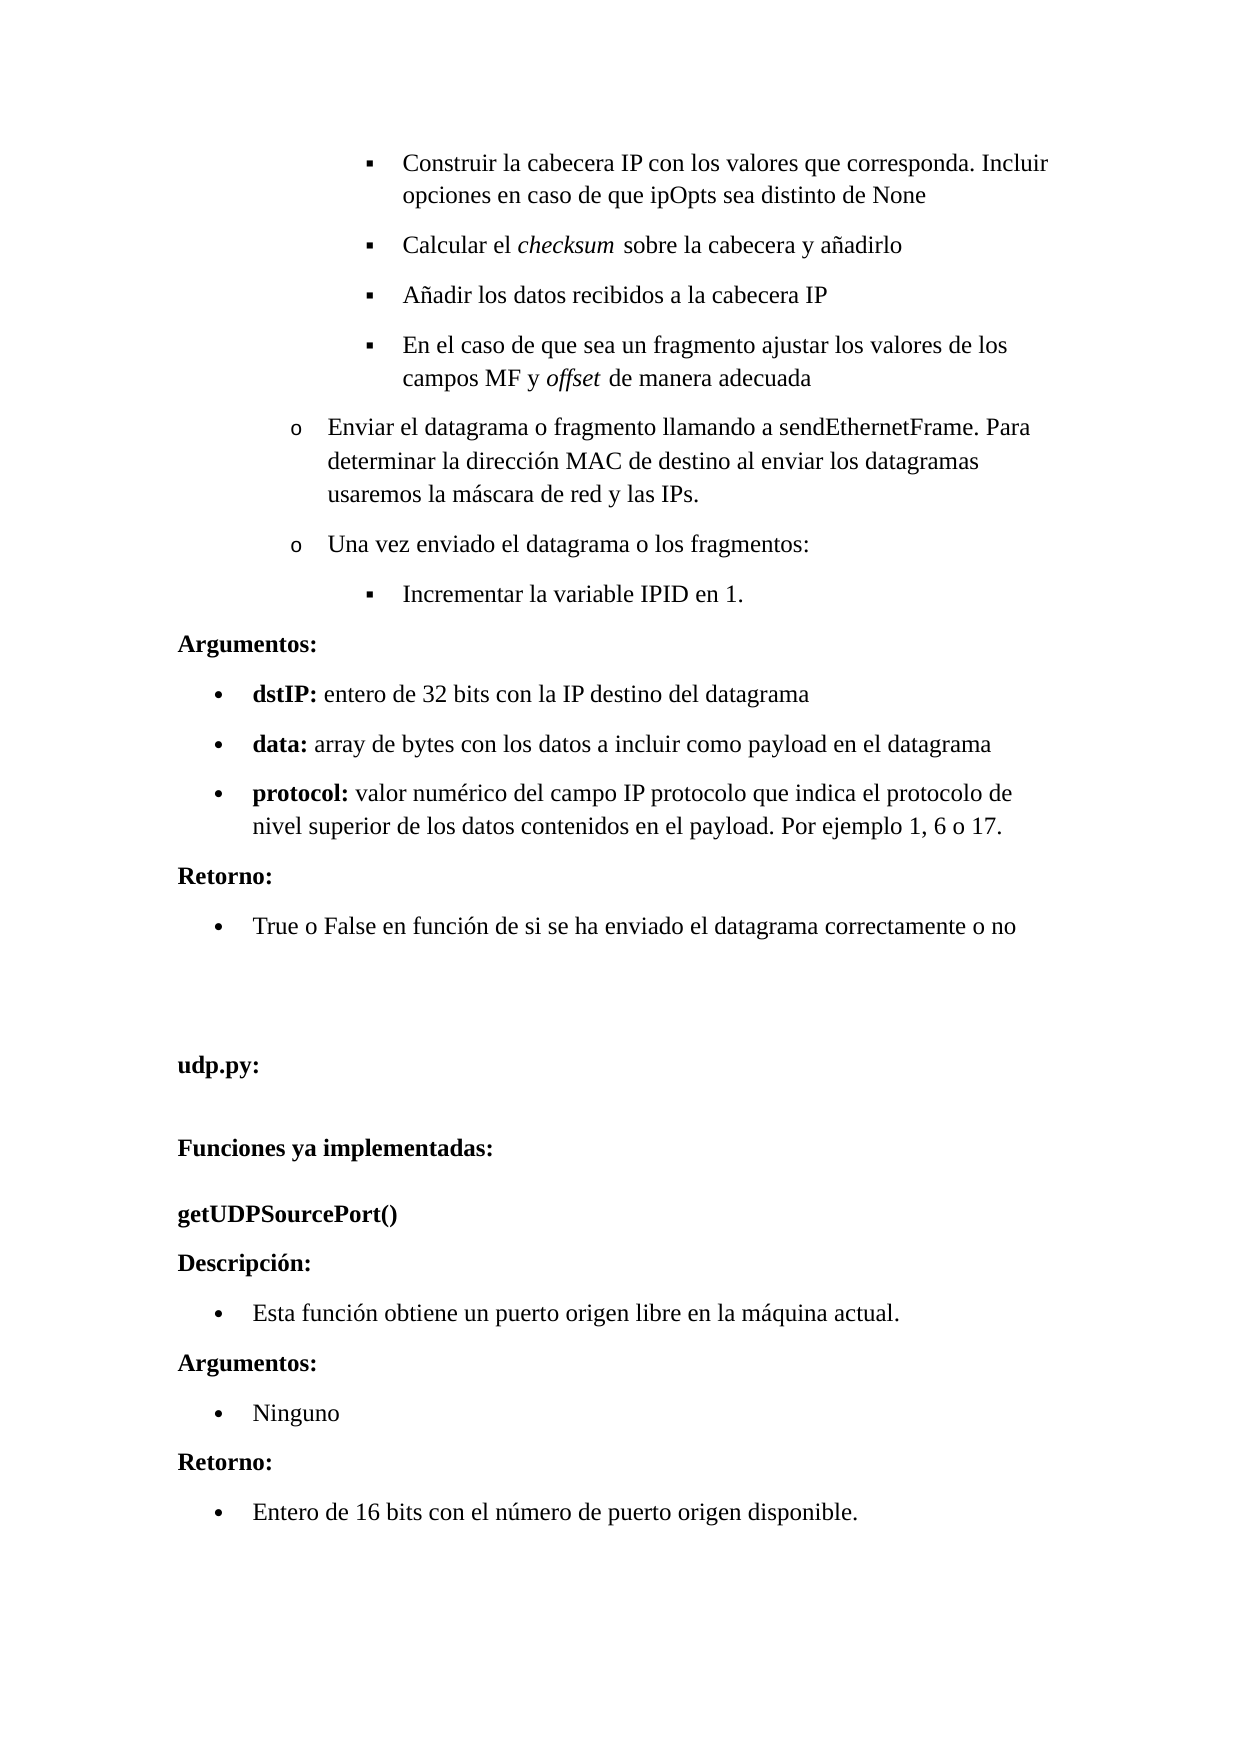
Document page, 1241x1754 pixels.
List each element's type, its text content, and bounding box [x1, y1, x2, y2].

text Funciones ya implementadas: getUDPSourcePort() [177, 1100, 1063, 1228]
list True o False en función de si se ha enviado el datagrama correctamente o no [215, 911, 1063, 939]
text Descripción: [177, 1248, 1063, 1277]
list Enviar el datagrama o fragmento llamando a sendEthernetFrame. Para determinar la dirección MAC de destino al enviar los datagramas usaremos la máscara de red y las IPs. [290, 412, 1063, 508]
list Calcular el checksum sobre la cabecera y añadirlo [365, 230, 1063, 259]
list data: array de bytes con los datos a incluir como payload en el datagrama [215, 729, 1063, 757]
text Argumentos: [177, 1348, 1063, 1377]
text Argumentos: [177, 629, 1063, 658]
list Esta función obtiene un puerto origen libre en la máquina actual. [215, 1298, 1063, 1327]
list Incrementar la variable IPID en 1. [365, 579, 1063, 608]
list En el caso de que sea un fragmento ajustar los valores de los campos MF y offset de manera adecuada [365, 330, 1063, 391]
text udp.py: [177, 1050, 1063, 1079]
list Añadir los datos recibidos a la cabecera IP [365, 280, 1063, 309]
text Retorno: [177, 1447, 1063, 1476]
list Entero de 16 bits con el número de puerto origen disponible. [215, 1497, 1063, 1526]
list Construir la cabecera IP con los valores que corresponda. Incluir opciones en caso de que ipOpts sea distinto de None [365, 148, 1063, 209]
list Una vez enviado el datagrama o los fragmentos: [290, 529, 1063, 558]
list protocol: valor numérico del campo IP protocolo que indica el protocolo de nivel superior de los datos contenidos en el payload. Por ejemplo 1, 6 o 17. [215, 778, 1063, 840]
list dstIP: entero de 32 bits con la IP destino del datagrama [215, 679, 1063, 708]
list Ninguno [215, 1398, 1063, 1426]
text Retorno: [177, 861, 1063, 890]
